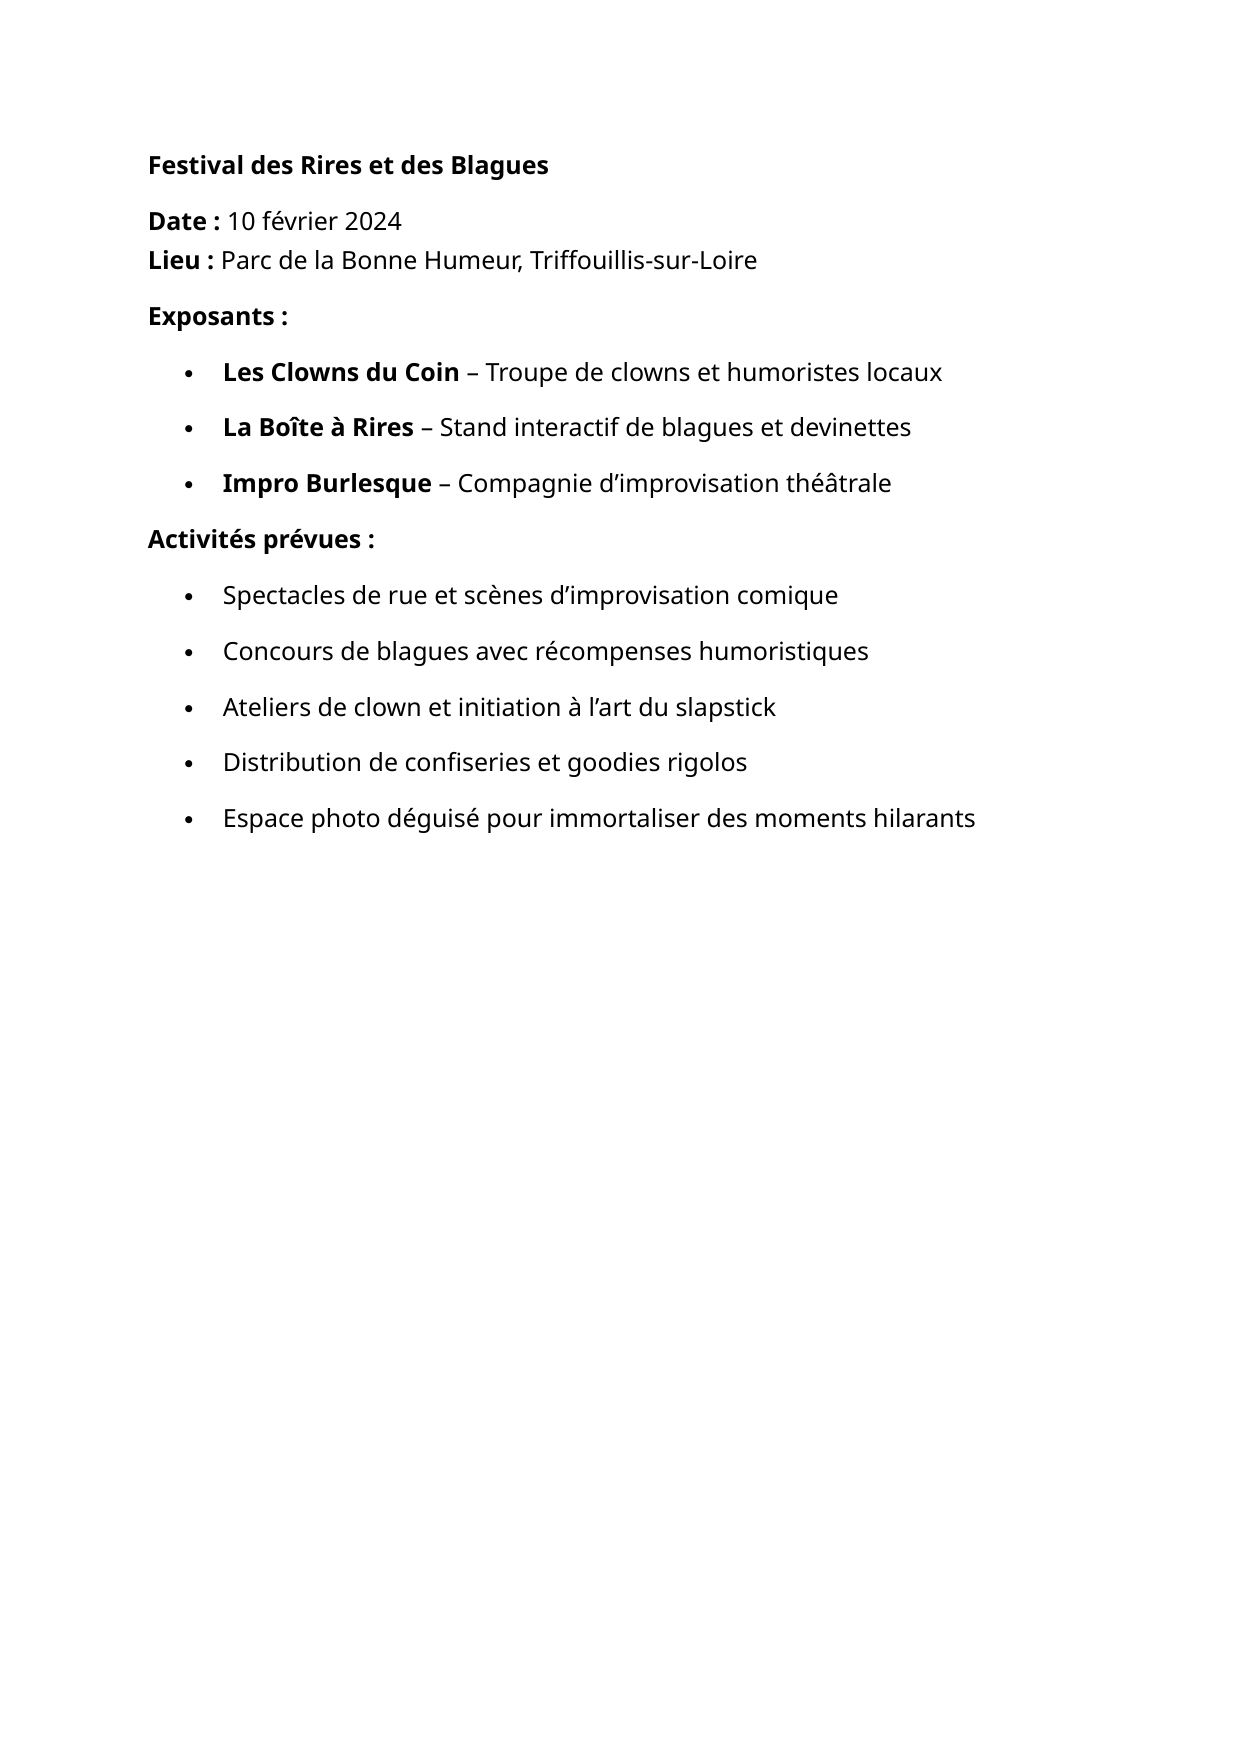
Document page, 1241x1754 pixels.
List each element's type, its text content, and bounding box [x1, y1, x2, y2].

text Activités prévues : [148, 522, 1093, 556]
list Ateliers de clown et initiation à l’art du slapstick [185, 689, 1093, 723]
list Les Clowns du Coin – Troupe de clowns et humoristes locaux [185, 354, 1093, 388]
list La Boîte à Rires – Stand interactif de blagues et devinettes [185, 410, 1093, 444]
list Concours de blagues avec récompenses humoristiques [185, 633, 1093, 667]
text Exposants : [148, 298, 1093, 332]
list Impro Burlesque – Compagnie d’improvisation théâtrale [185, 466, 1093, 500]
list Spectacles de rue et scènes d’improvisation comique [185, 578, 1093, 612]
text Date : 10 février 2024 Lieu : Parc de la Bonne Humeur, Triffouillis-sur-Loire [148, 203, 1093, 277]
text Festival des Rires et des Blagues [148, 148, 1093, 182]
list Espace photo déguisé pour immortaliser des moments hilarants [185, 801, 1093, 835]
list Distribution de confiseries et goodies rigolos [185, 745, 1093, 779]
